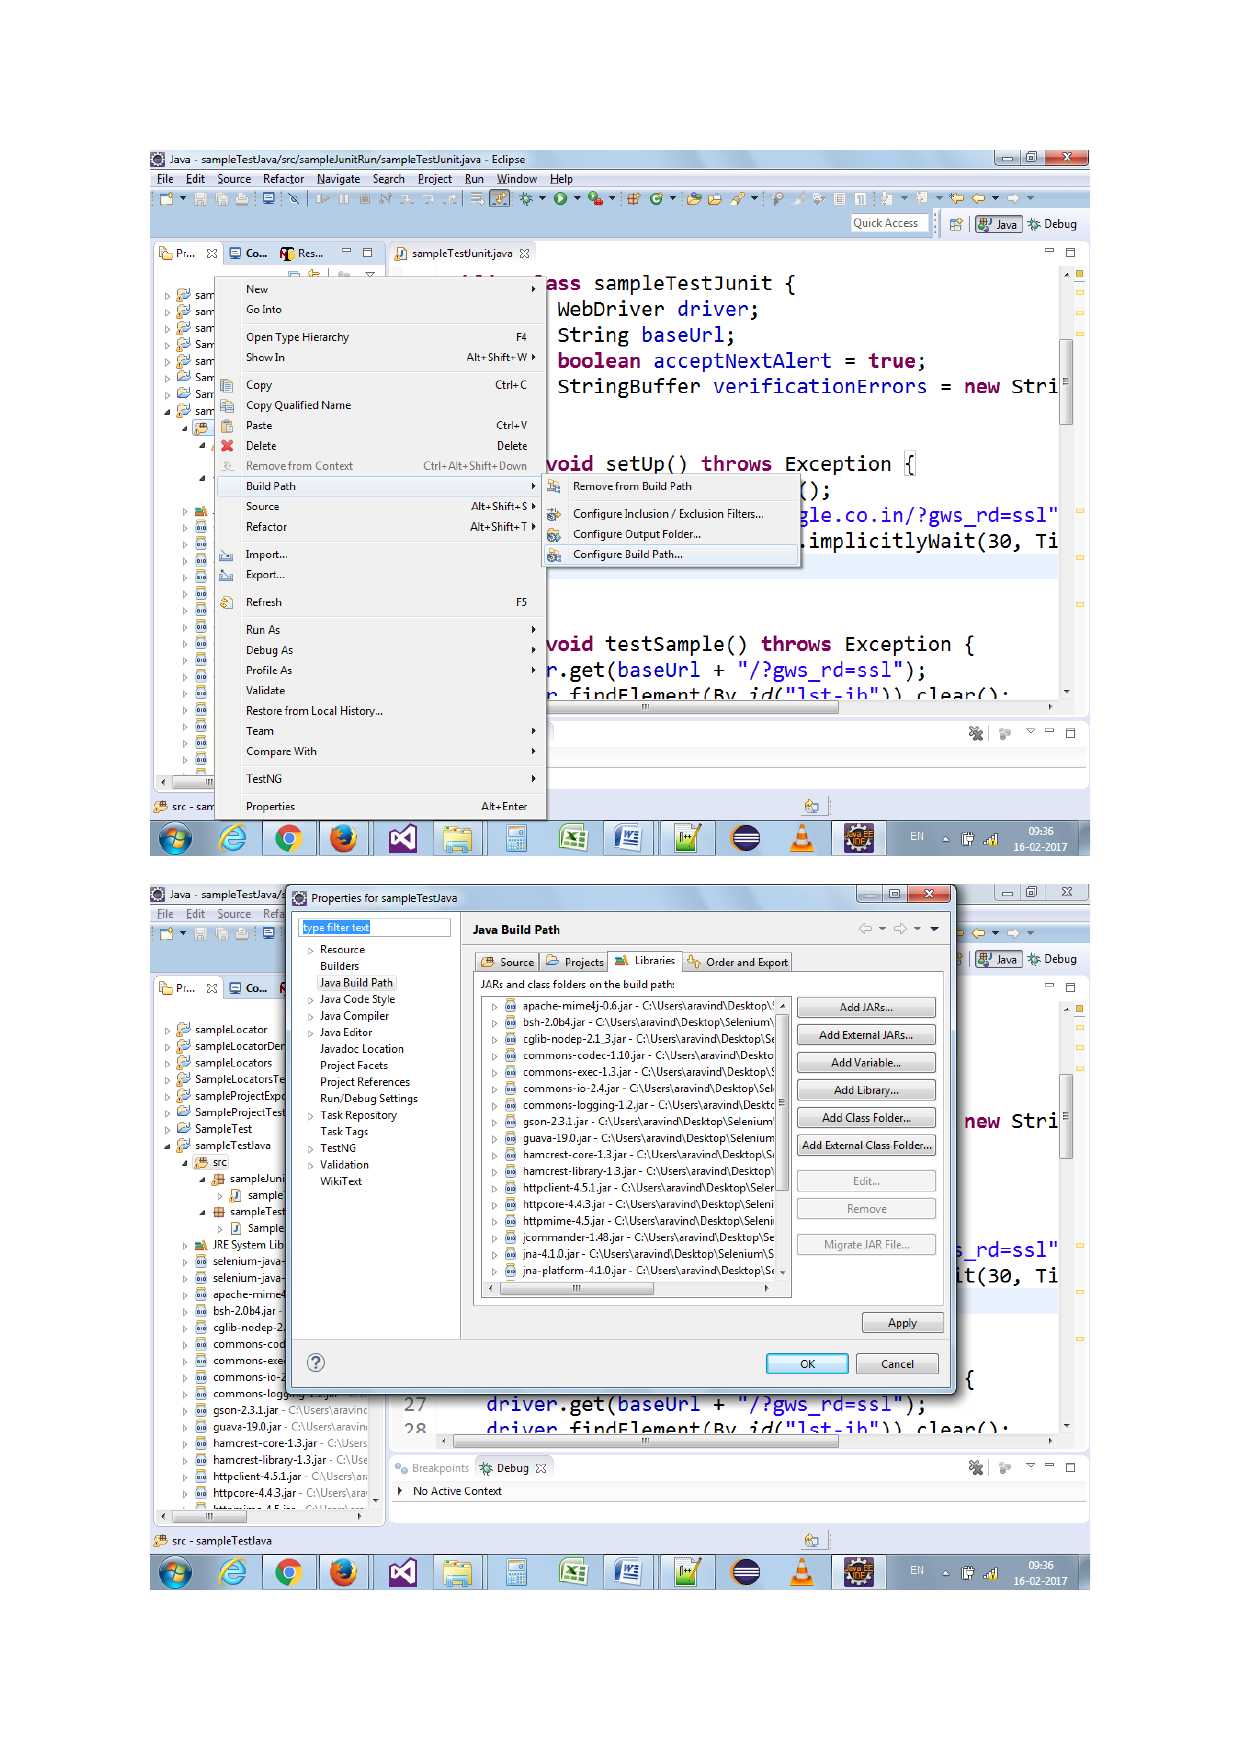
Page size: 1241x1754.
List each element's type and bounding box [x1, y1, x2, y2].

picture [150, 150, 1091, 856]
picture [150, 884, 1091, 1590]
